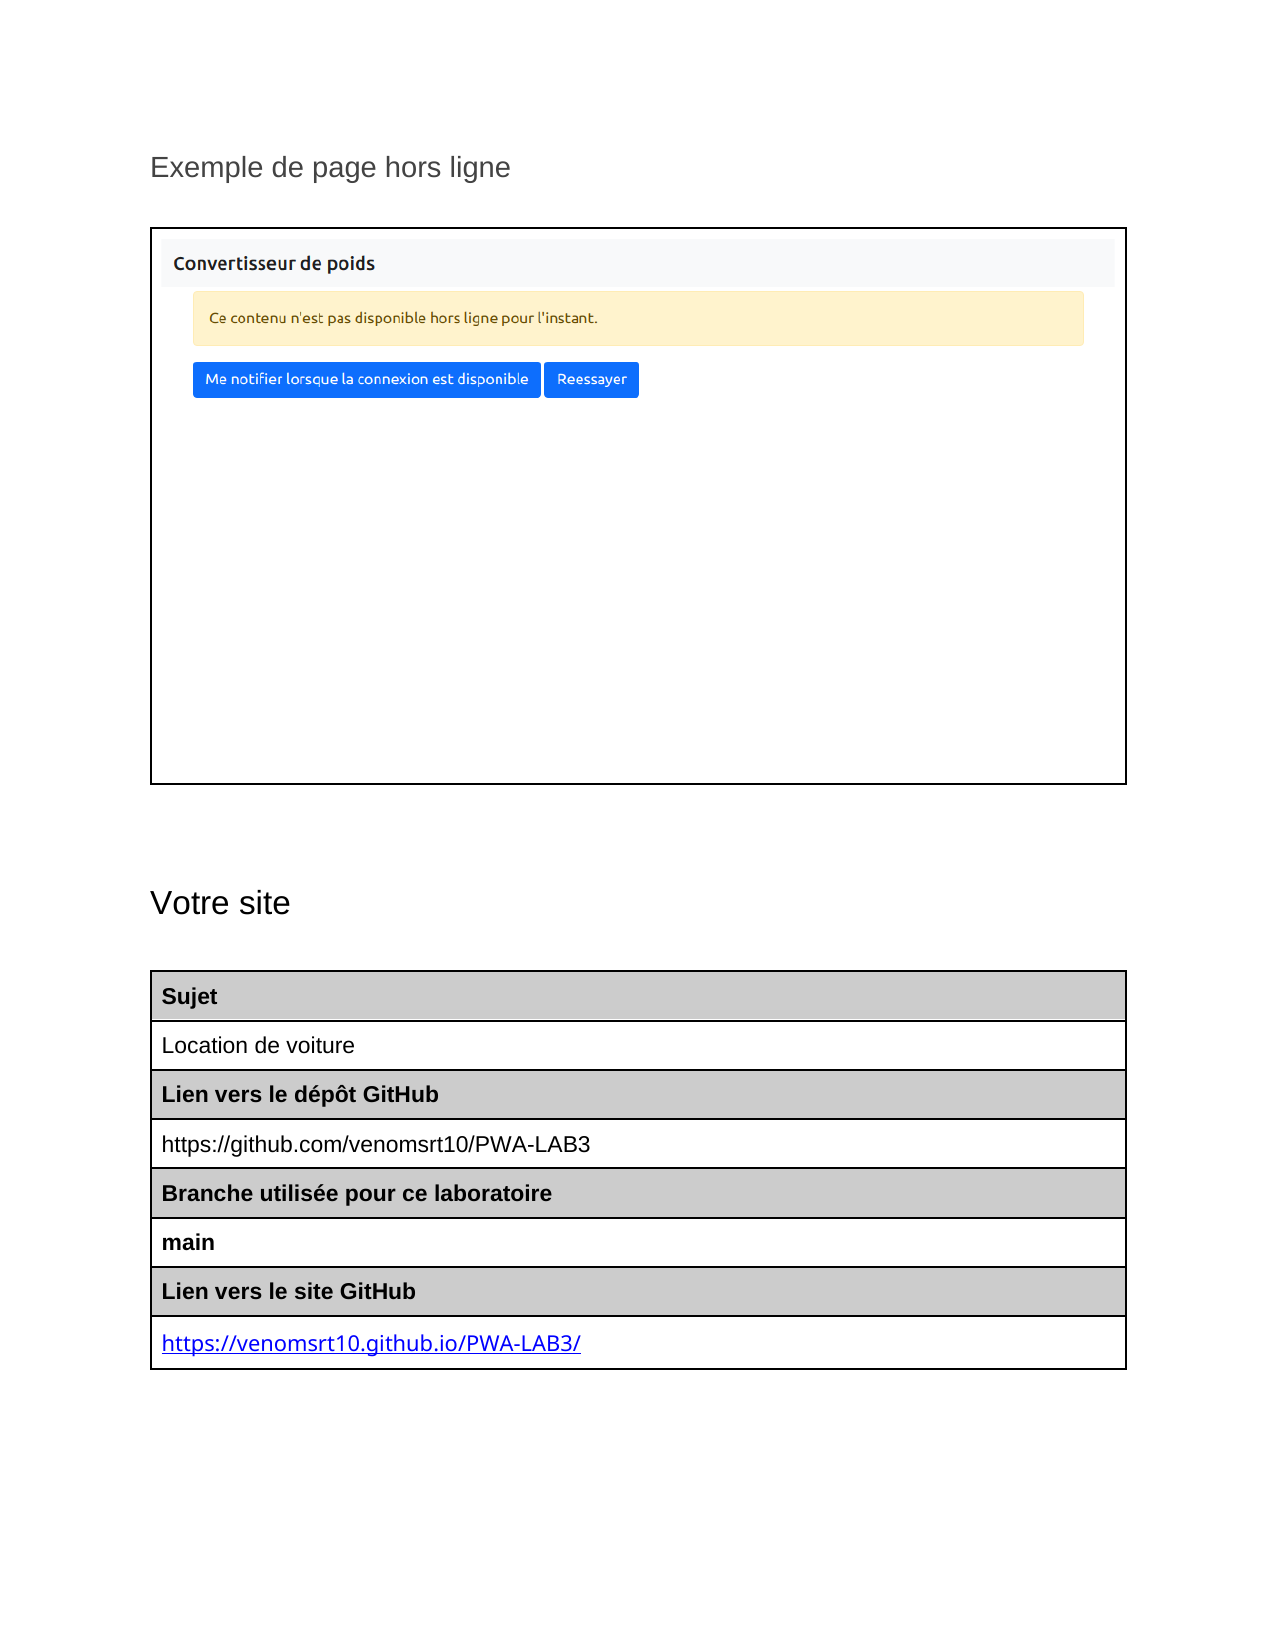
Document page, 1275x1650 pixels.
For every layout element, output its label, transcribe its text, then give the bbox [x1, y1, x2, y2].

table_cell Lien vers le site GitHub [152, 1268, 1125, 1315]
table_cell Location de voiture [152, 1022, 1125, 1069]
subtitle Votre site [150, 883, 1125, 922]
table_cell https://github.com/venomsrt10/PWA-LAB3 [152, 1120, 1125, 1167]
table_header Sujet [152, 972, 1125, 1019]
picture [161, 239, 1115, 773]
table_cell Branche utilisée pour ce laboratoire [152, 1169, 1125, 1217]
table_cell Lien vers le dépôt GitHub [152, 1071, 1125, 1118]
table_cell https://venomsrt10.github.io/PWA-LAB3/ [152, 1317, 1125, 1368]
table_cell main [152, 1219, 1125, 1266]
subtitle Exemple de page hors ligne [150, 150, 1125, 183]
table_header [152, 229, 1125, 783]
